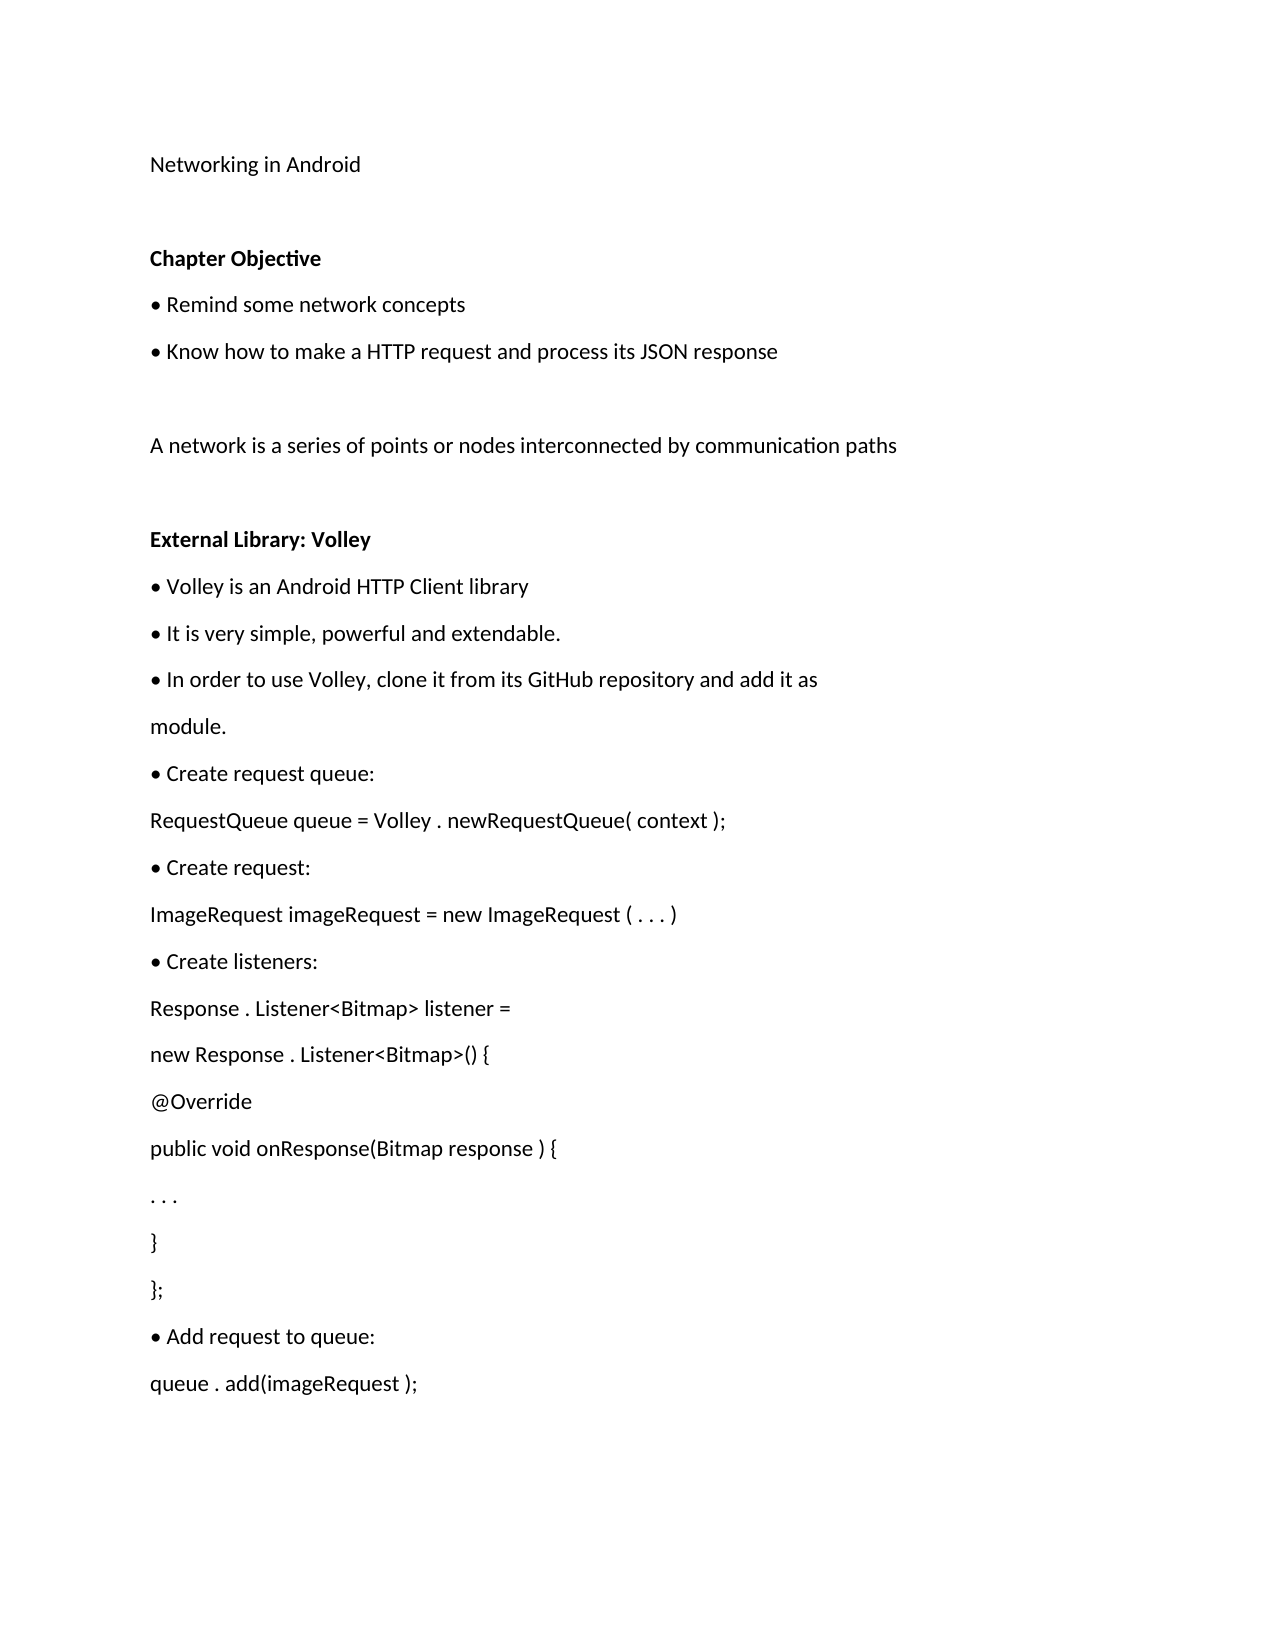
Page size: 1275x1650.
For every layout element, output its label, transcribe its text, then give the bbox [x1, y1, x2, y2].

text • Know how to make a HTTP request and process its JSON response [150, 337, 1125, 366]
text Chapter Objective [150, 244, 1125, 272]
text RequestQueue queue = Volley . newRequestQueue( context ); [150, 806, 1125, 834]
text • It is very simple, powerful and extendable. [150, 619, 1125, 647]
text • Create listeners: [150, 947, 1125, 975]
text • Volley is an Android HTTP Client library [150, 572, 1125, 600]
text }; [150, 1275, 1125, 1303]
text @Override [150, 1087, 1125, 1116]
text Networking in Android [150, 150, 1125, 178]
text External Library: Volley [150, 525, 1125, 553]
text queue . add(imageRequest ); [150, 1369, 1125, 1397]
text module. [150, 712, 1125, 741]
text A network is a series of points or nodes interconnected by communication paths [150, 431, 1125, 459]
text Response . Listener<Bitmap> listener = [150, 994, 1125, 1022]
text • In order to use Volley, clone it from its GitHub repository and add it as [150, 666, 1125, 694]
text } [150, 1228, 1125, 1256]
text new Response . Listener<Bitmap>() { [150, 1041, 1125, 1069]
text • Create request: [150, 853, 1125, 881]
text • Create request queue: [150, 759, 1125, 787]
text • Add request to queue: [150, 1322, 1125, 1350]
text public void onResponse(Bitmap response ) { [150, 1134, 1125, 1162]
text . . . [150, 1181, 1125, 1209]
text ImageRequest imageRequest = new ImageRequest ( . . . ) [150, 900, 1125, 928]
text • Remind some network concepts [150, 291, 1125, 319]
